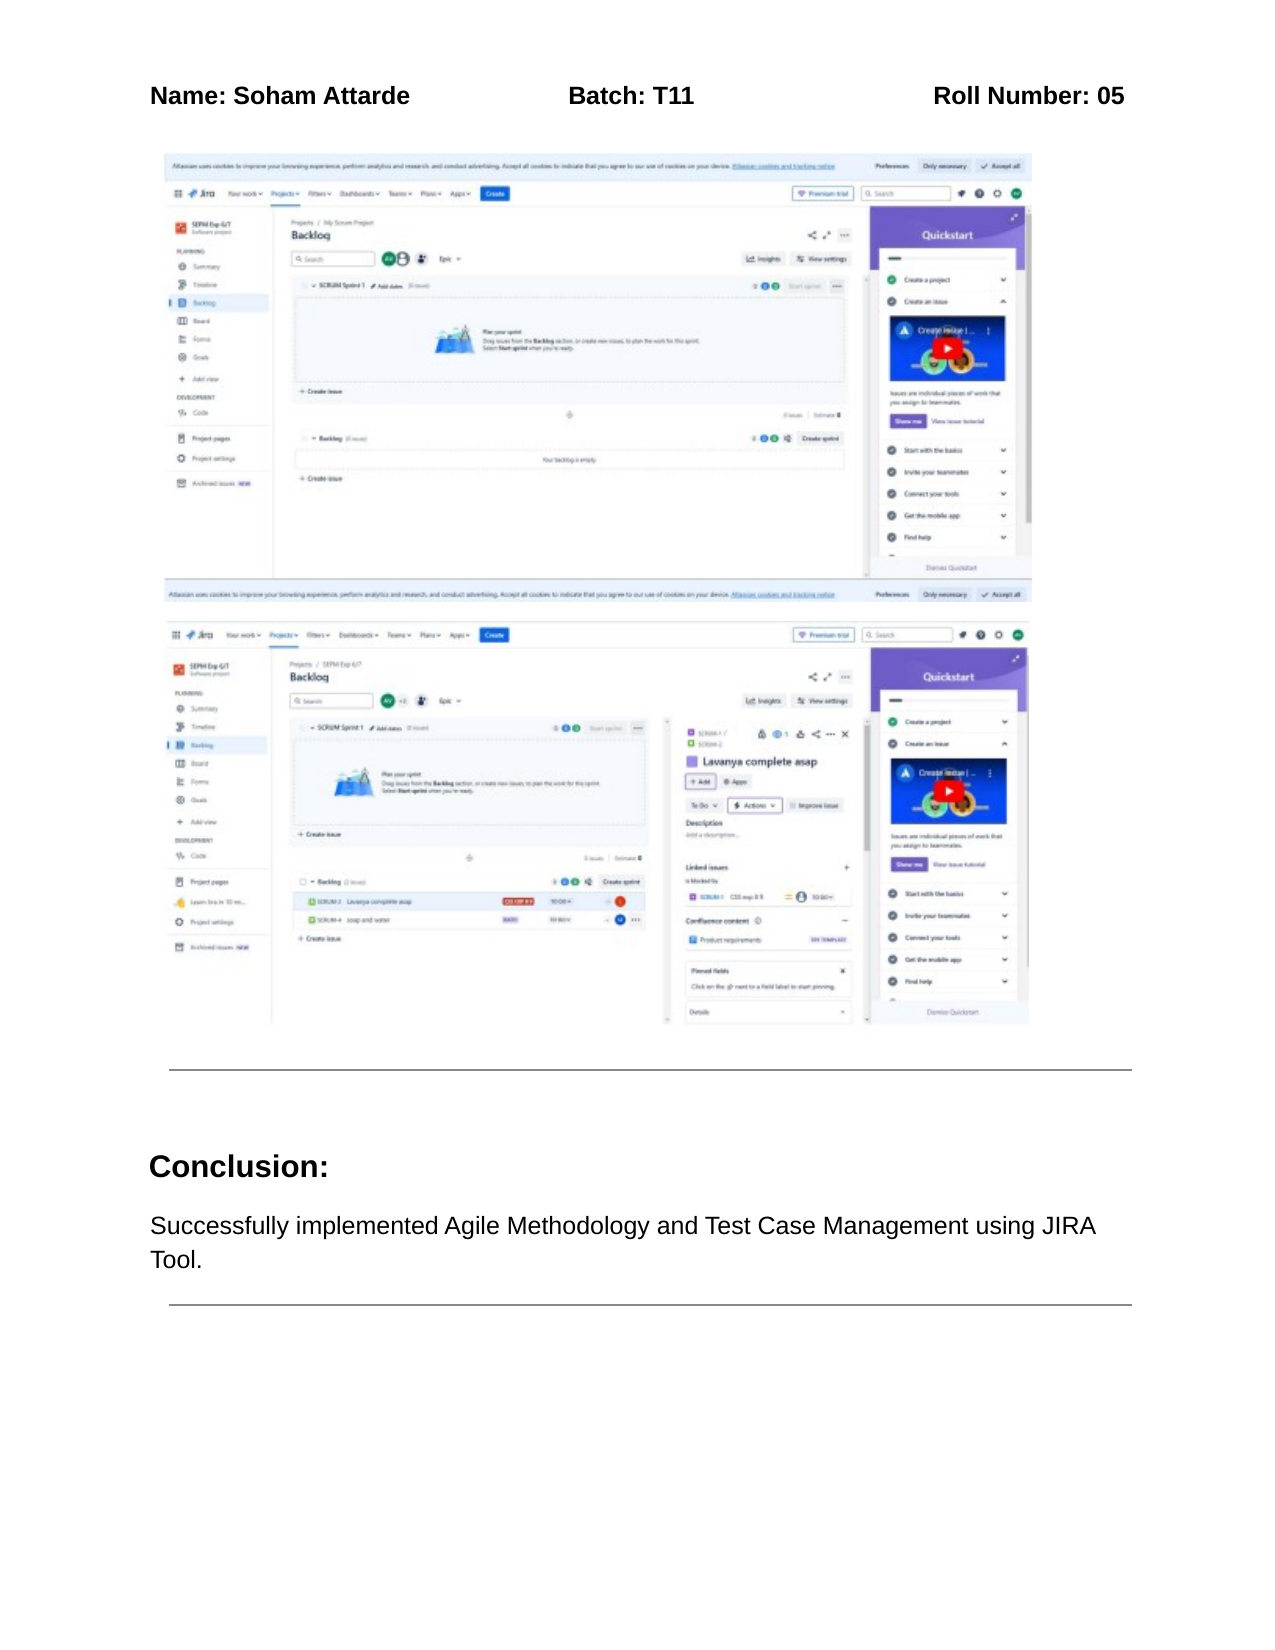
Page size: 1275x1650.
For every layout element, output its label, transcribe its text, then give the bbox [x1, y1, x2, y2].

picture [163, 621, 1029, 1039]
text Conclusion: [148, 1148, 1132, 1184]
picture [163, 153, 1033, 602]
text Successfully implemented Agile Methodology and Test Case Management using JIRA Tool. [150, 1211, 1127, 1274]
